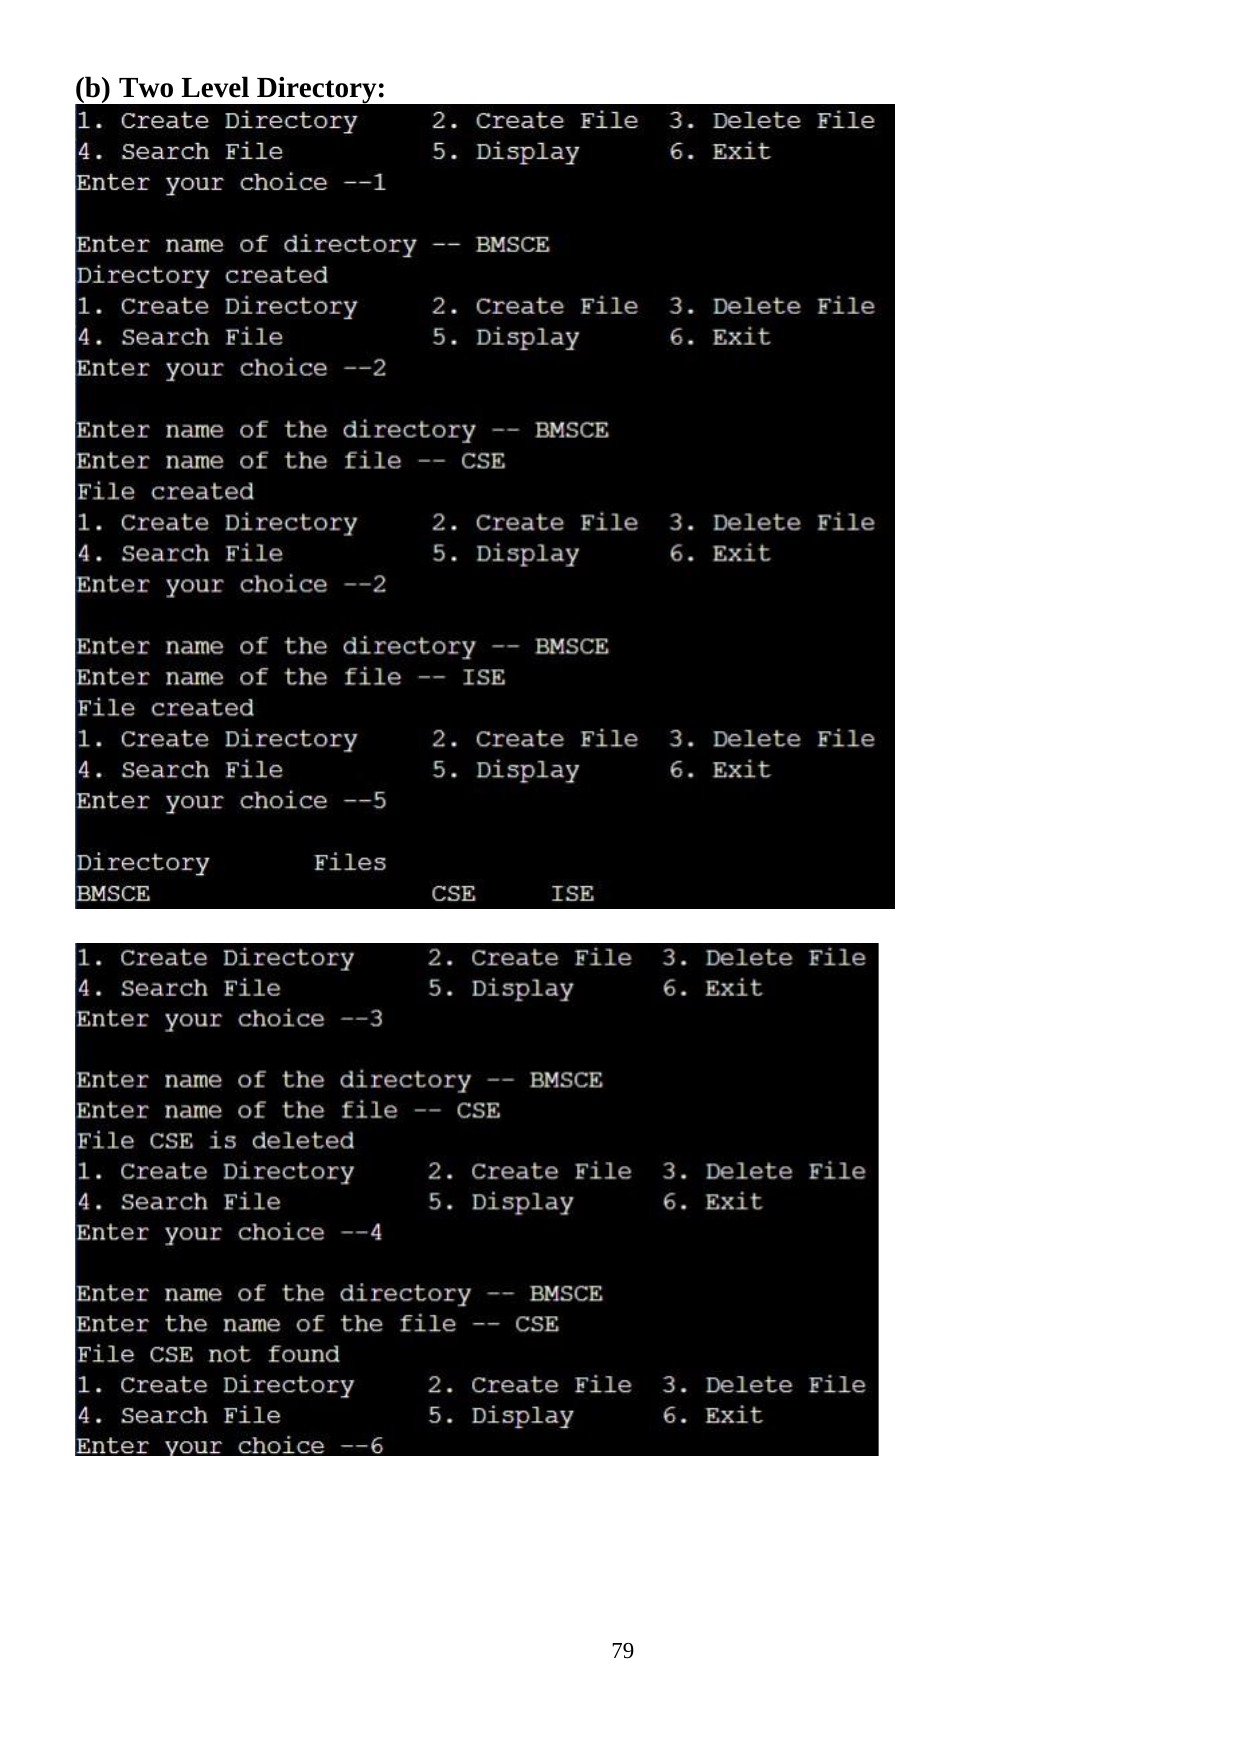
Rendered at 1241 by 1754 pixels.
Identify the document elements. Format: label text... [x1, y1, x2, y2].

list Two Level Directory: [75, 70, 1207, 104]
picture [75, 104, 895, 909]
picture [75, 943, 879, 1456]
